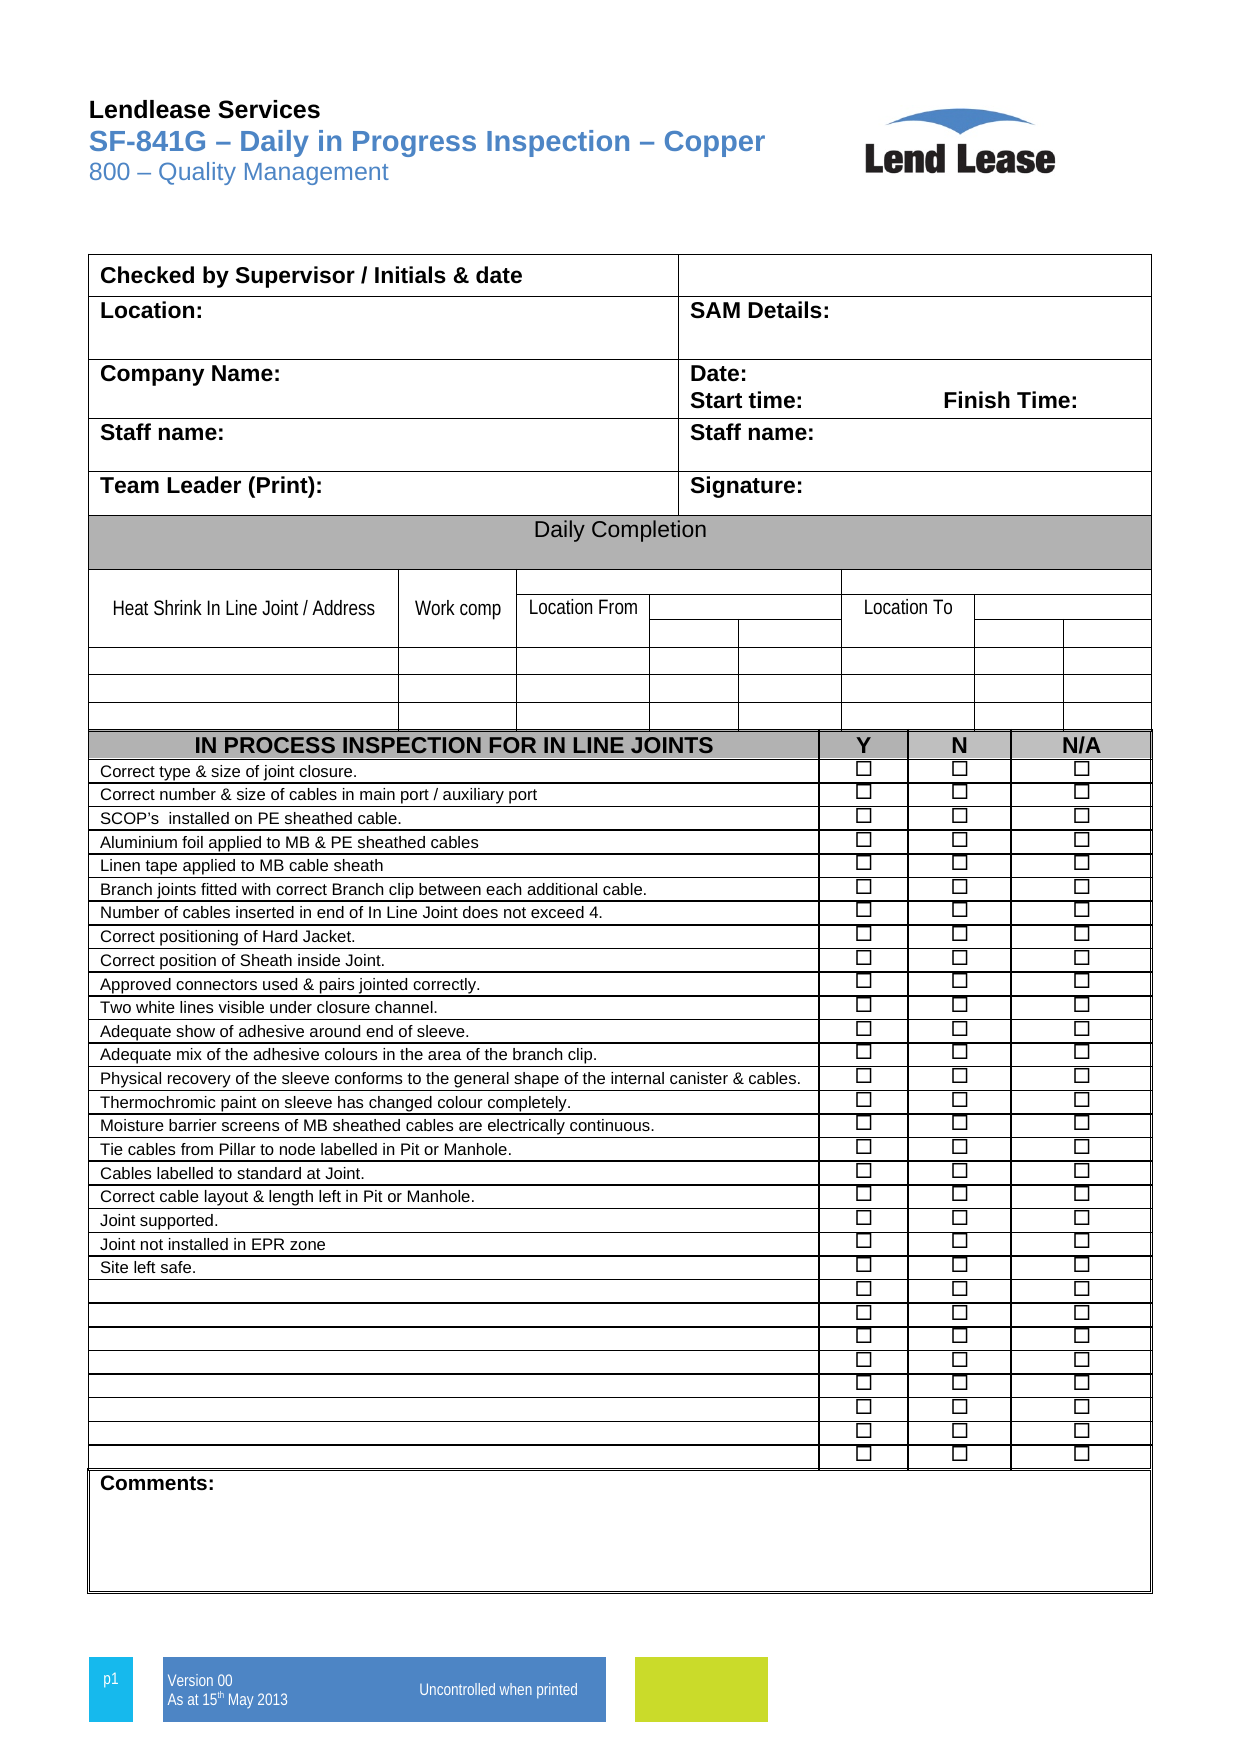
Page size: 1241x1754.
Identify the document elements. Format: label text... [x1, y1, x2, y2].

table_cell [1012, 1328, 1150, 1349]
table_cell [909, 1422, 1010, 1444]
table_cell [820, 1304, 907, 1326]
table_cell Location To [842, 595, 974, 647]
table_cell [909, 1375, 1010, 1397]
table_cell [909, 760, 1010, 782]
table_cell [1064, 620, 1151, 647]
table_cell [820, 1257, 907, 1279]
table_cell Comments: [90, 1471, 1150, 1591]
table_cell [820, 1044, 907, 1066]
table_cell [820, 760, 907, 782]
table_cell [909, 1280, 1010, 1302]
table_cell [89, 1422, 818, 1444]
table_cell [1012, 902, 1150, 924]
table_cell [909, 784, 1010, 806]
table_cell Two white lines visible under closure channel. [89, 997, 818, 1018]
table_cell [909, 1162, 1010, 1184]
table_cell Work comp [399, 570, 516, 647]
table_cell [820, 973, 907, 995]
table_cell Location From [517, 595, 649, 647]
table_cell [1012, 1257, 1150, 1279]
table_cell [909, 902, 1010, 924]
table_cell Approved connectors used & pairs jointed correctly. [89, 973, 818, 995]
table_cell [399, 675, 516, 702]
table_cell [1012, 1044, 1150, 1066]
table_cell [820, 902, 907, 924]
table_cell [820, 1422, 907, 1444]
table_header [679, 255, 1151, 296]
table_cell [842, 703, 974, 729]
table_cell [739, 620, 841, 647]
table_cell [1064, 675, 1151, 702]
table_cell [975, 675, 1063, 702]
table_cell [975, 703, 1063, 729]
table_cell [820, 1115, 907, 1137]
table_cell [820, 949, 907, 971]
table_cell [909, 1115, 1010, 1137]
table_cell [820, 1138, 907, 1160]
table_cell Branch joints fitted with correct Branch clip between each additional cable. [89, 878, 818, 900]
table_cell [1012, 1162, 1150, 1184]
table_cell Adequate mix of the adhesive colours in the area of the branch clip. [89, 1044, 818, 1066]
table_cell [650, 703, 738, 729]
table_cell [909, 1304, 1010, 1326]
table_cell [820, 831, 907, 853]
table_cell Correct number & size of cables in main port / auxiliary port [89, 784, 818, 806]
table_cell Joint supported. [89, 1209, 818, 1231]
table_cell Staff name: [679, 419, 1151, 471]
table_cell Location: [89, 297, 678, 359]
table_cell [909, 1044, 1010, 1066]
table_cell [1064, 703, 1151, 729]
table_cell IN PROCESS INSPECTION FOR IN LINE JOINTS [89, 732, 818, 758]
table_cell [842, 570, 1151, 594]
table_cell [820, 1020, 907, 1042]
table_cell Moisture barrier screens of MB sheathed cables are electrically continuous. [89, 1115, 818, 1137]
table_cell [975, 620, 1063, 647]
table_cell [820, 1162, 907, 1184]
table_cell [909, 973, 1010, 995]
table_cell [1012, 831, 1150, 853]
table_cell [1012, 760, 1150, 782]
picture [856, 105, 1064, 176]
table_cell [909, 997, 1010, 1018]
table_cell [89, 703, 398, 729]
table_cell [739, 675, 841, 702]
table_cell N/A [1012, 732, 1150, 758]
table_cell [820, 1233, 907, 1255]
table_cell Company Name: [89, 360, 678, 417]
table_cell [1012, 1020, 1150, 1042]
table_cell [1012, 1304, 1150, 1326]
table_cell [909, 1398, 1010, 1421]
table_cell [975, 595, 1151, 619]
table_cell Number of cables inserted in end of In Line Joint does not exceed 4. [89, 902, 818, 924]
table_cell Staff name: [89, 419, 678, 471]
table_cell Correct cable layout & length left in Pit or Manhole. [89, 1186, 818, 1208]
table_cell [650, 620, 738, 647]
table_cell [909, 1186, 1010, 1208]
table_cell [517, 648, 649, 674]
table_cell [1012, 997, 1150, 1018]
table_cell [89, 1351, 818, 1373]
table_cell [89, 648, 398, 674]
table_cell [1012, 807, 1150, 829]
table_cell [1012, 1446, 1150, 1468]
table_cell [909, 926, 1010, 948]
table_cell [909, 1351, 1010, 1373]
table_cell [909, 831, 1010, 853]
table_cell [909, 1091, 1010, 1113]
table_cell Thermochromic paint on sleeve has changed colour completely. [89, 1091, 818, 1113]
table_cell [909, 1446, 1010, 1468]
table_cell [1012, 1375, 1150, 1397]
table_cell [820, 1280, 907, 1302]
table_cell [650, 595, 841, 619]
table_cell [1012, 1233, 1150, 1255]
table_cell Team Leader (Print): [89, 472, 678, 515]
table_cell [517, 675, 649, 702]
table_cell [650, 648, 738, 674]
table_cell [1012, 855, 1150, 877]
table_cell [909, 1257, 1010, 1279]
table_cell [1012, 878, 1150, 900]
table_cell [820, 855, 907, 877]
table_cell [1012, 1280, 1150, 1302]
table_cell Correct positioning of Hard Jacket. [89, 926, 818, 948]
table_cell [1012, 973, 1150, 995]
table_cell [820, 1351, 907, 1373]
table_cell Tie cables from Pillar to node labelled in Pit or Manhole. [89, 1138, 818, 1160]
table_cell [1012, 1091, 1150, 1113]
table_cell Correct type & size of joint closure. [89, 760, 818, 782]
table_cell [1012, 1422, 1150, 1444]
table_cell [89, 675, 398, 702]
table_cell [1012, 1186, 1150, 1208]
table_cell Aluminium foil applied to MB & PE sheathed cables [89, 831, 818, 853]
table_cell [820, 1091, 907, 1113]
table_cell Signature: [679, 472, 1151, 515]
table_cell [909, 878, 1010, 900]
table_cell [909, 1233, 1010, 1255]
table_cell [89, 1280, 818, 1302]
table_cell Physical recovery of the sleeve conforms to the general shape of the internal canister & cables. [89, 1067, 818, 1089]
table_cell [820, 878, 907, 900]
table_cell [89, 1446, 818, 1468]
table_cell [1012, 1115, 1150, 1137]
table_cell [399, 703, 516, 729]
table_cell [909, 855, 1010, 877]
table_cell [1012, 1138, 1150, 1160]
table_cell [820, 1186, 907, 1208]
table_cell SAM Details: [679, 297, 1151, 359]
table_cell [1012, 784, 1150, 806]
table_cell Linen tape applied to MB cable sheath [89, 855, 818, 877]
table_cell Joint not installed in EPR zone [89, 1233, 818, 1255]
table_cell [909, 1328, 1010, 1349]
table_cell Cables labelled to standard at Joint. [89, 1162, 818, 1184]
table_cell [909, 949, 1010, 971]
table_cell [1012, 1209, 1150, 1231]
table_cell [820, 997, 907, 1018]
table_cell [1012, 949, 1150, 971]
table_cell [650, 675, 738, 702]
table_cell SCOP’s installed on PE sheathed cable. [89, 807, 818, 829]
table_cell [739, 648, 841, 674]
table_cell Site left safe. [89, 1257, 818, 1279]
table_cell [975, 648, 1063, 674]
table_cell [1012, 1351, 1150, 1373]
table_cell [89, 1375, 818, 1397]
table_cell N [909, 732, 1010, 758]
table_header Checked by Supervisor / Initials & date [89, 255, 678, 296]
table_cell [820, 807, 907, 829]
table_cell [739, 703, 841, 729]
table_cell [1012, 1067, 1150, 1089]
table_cell [909, 807, 1010, 829]
table_cell Y [820, 732, 907, 758]
table_cell [517, 703, 649, 729]
table_cell [517, 570, 841, 594]
table_cell [820, 926, 907, 948]
table_cell [842, 675, 974, 702]
table_cell [1064, 648, 1151, 674]
table_cell [399, 648, 516, 674]
table_cell [1012, 926, 1150, 948]
table_cell [909, 1067, 1010, 1089]
table_cell [820, 784, 907, 806]
table_cell [842, 648, 974, 674]
table_cell [820, 1209, 907, 1231]
table_cell [909, 1209, 1010, 1231]
table_cell [909, 1138, 1010, 1160]
table_cell Date: Start time: Finish Time: [679, 360, 1151, 417]
table_cell Adequate show of adhesive around end of sleeve. [89, 1020, 818, 1042]
table_cell Heat Shrink In Line Joint / Address [89, 570, 398, 647]
table_cell [820, 1067, 907, 1089]
table_cell Daily Completion [89, 516, 1151, 569]
table_cell Correct position of Sheath inside Joint. [89, 949, 818, 971]
table_cell [820, 1446, 907, 1468]
table_cell [820, 1375, 907, 1397]
table_cell [909, 1020, 1010, 1042]
table_cell [89, 1398, 818, 1421]
table_cell [820, 1328, 907, 1349]
table_cell [1012, 1398, 1150, 1421]
table_cell [89, 1304, 818, 1326]
table_cell [89, 1328, 818, 1349]
table_cell [820, 1398, 907, 1421]
